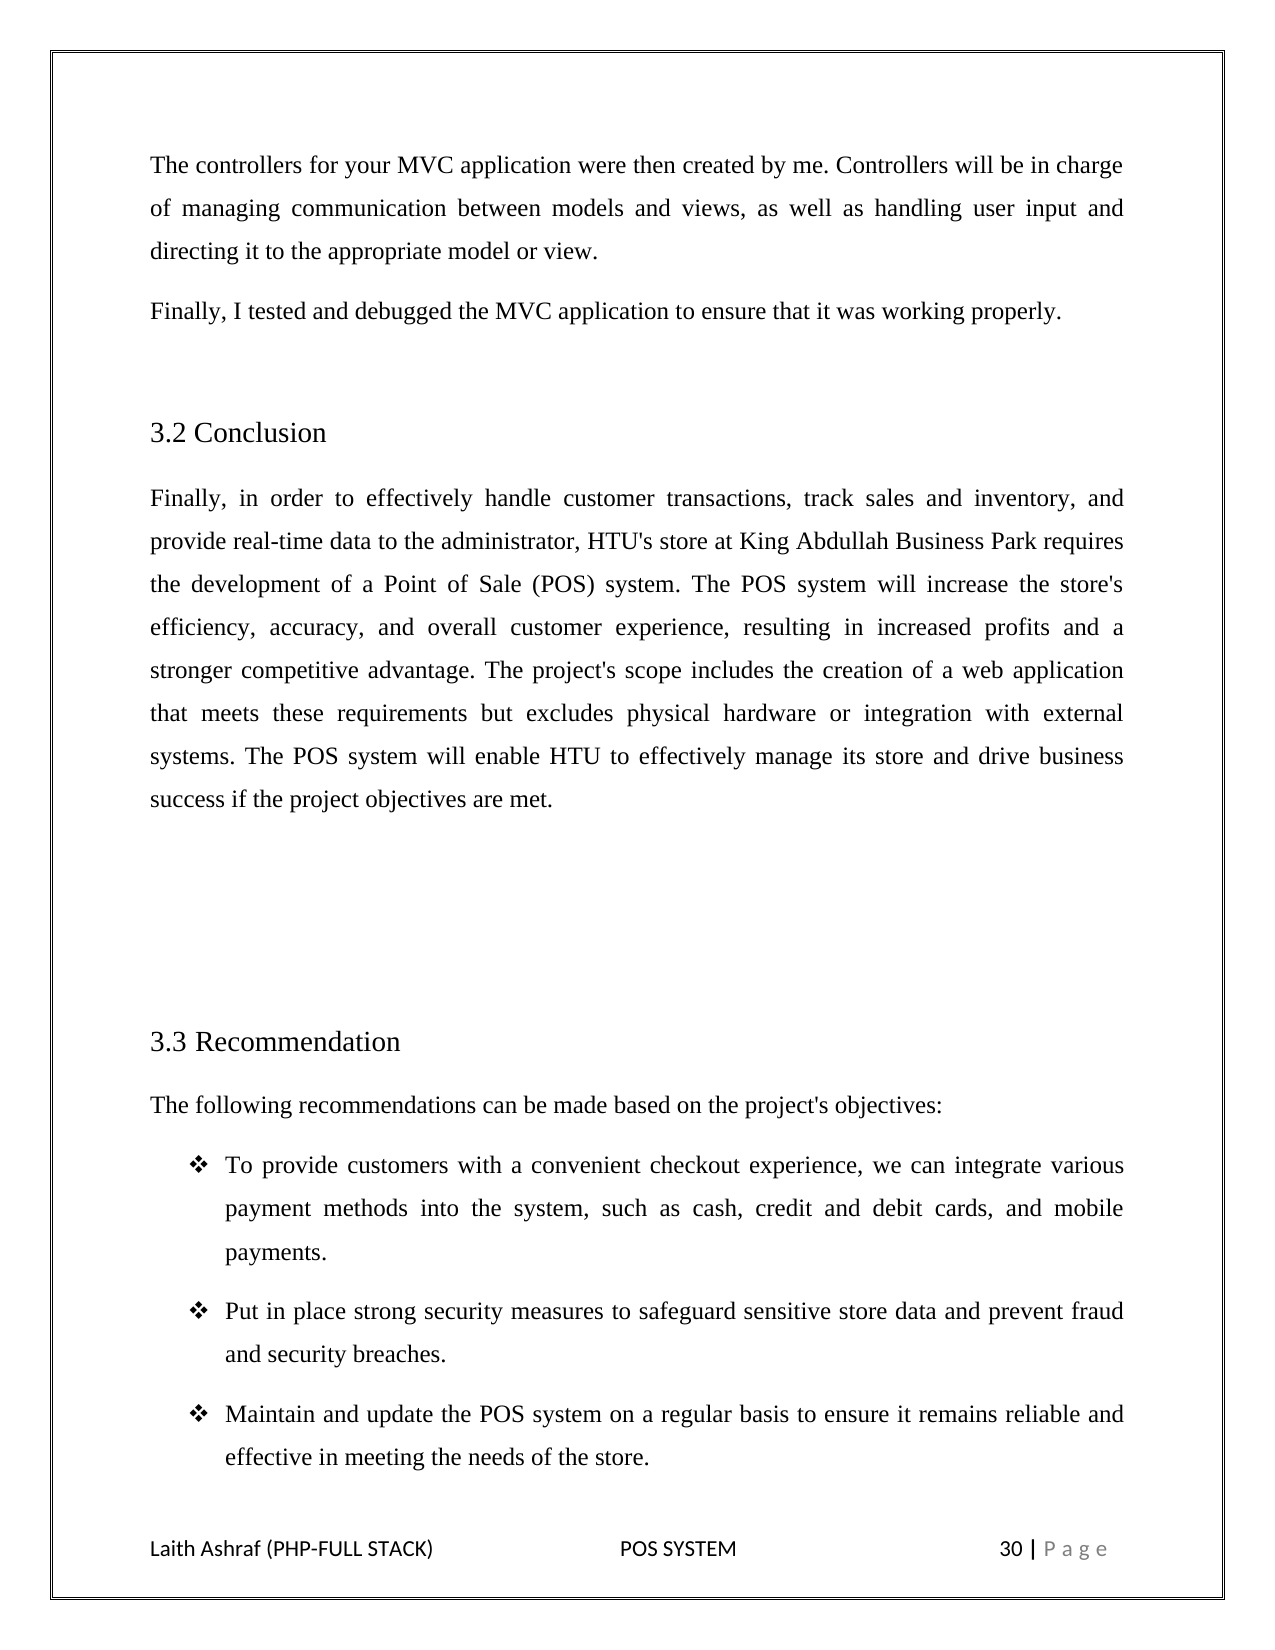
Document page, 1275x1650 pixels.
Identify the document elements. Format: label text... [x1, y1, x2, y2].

list Put in place strong security measures to safeguard sensitive store data and prevent fraud and security breaches. [187, 1296, 1125, 1368]
text Finally, in order to effectively handle customer transactions, track sales and inventory, and provide real-time data to the administrator, HTU's store at King Abdullah Business Park requires the development of a Point of Sale (POS) system. The POS system will increase the store's efficiency, accuracy, and overall customer experience, resulting in increased profits and a stronger competitive advantage. The project's scope includes the creation of a web application that meets these requirements but excludes physical hardware or integration with external systems. The POS system will enable HTU to effectively manage its store and drive business success if the project objectives are met. [150, 483, 1125, 813]
text 3.2 Conclusion [150, 416, 1125, 449]
text Finally, I tested and debugged the MVC application to ensure that it was working properly. [150, 296, 1125, 325]
text The controllers for your MVC application were then created by me. Controllers will be in charge of managing communication between models and views, as well as handling user input and directing it to the appropriate model or view. [150, 150, 1125, 265]
list Recommendation [150, 1024, 1125, 1057]
text The following recommendations can be made based on the project's objectives: [150, 1091, 1125, 1119]
list Maintain and update the POS system on a regular basis to ensure it remains reliable and effective in meeting the needs of the store. [187, 1399, 1125, 1471]
list To provide customers with a convenient checkout experience, we can integrate various payment methods into the system, such as cash, credit and debit cards, and mobile payments. [187, 1150, 1125, 1265]
